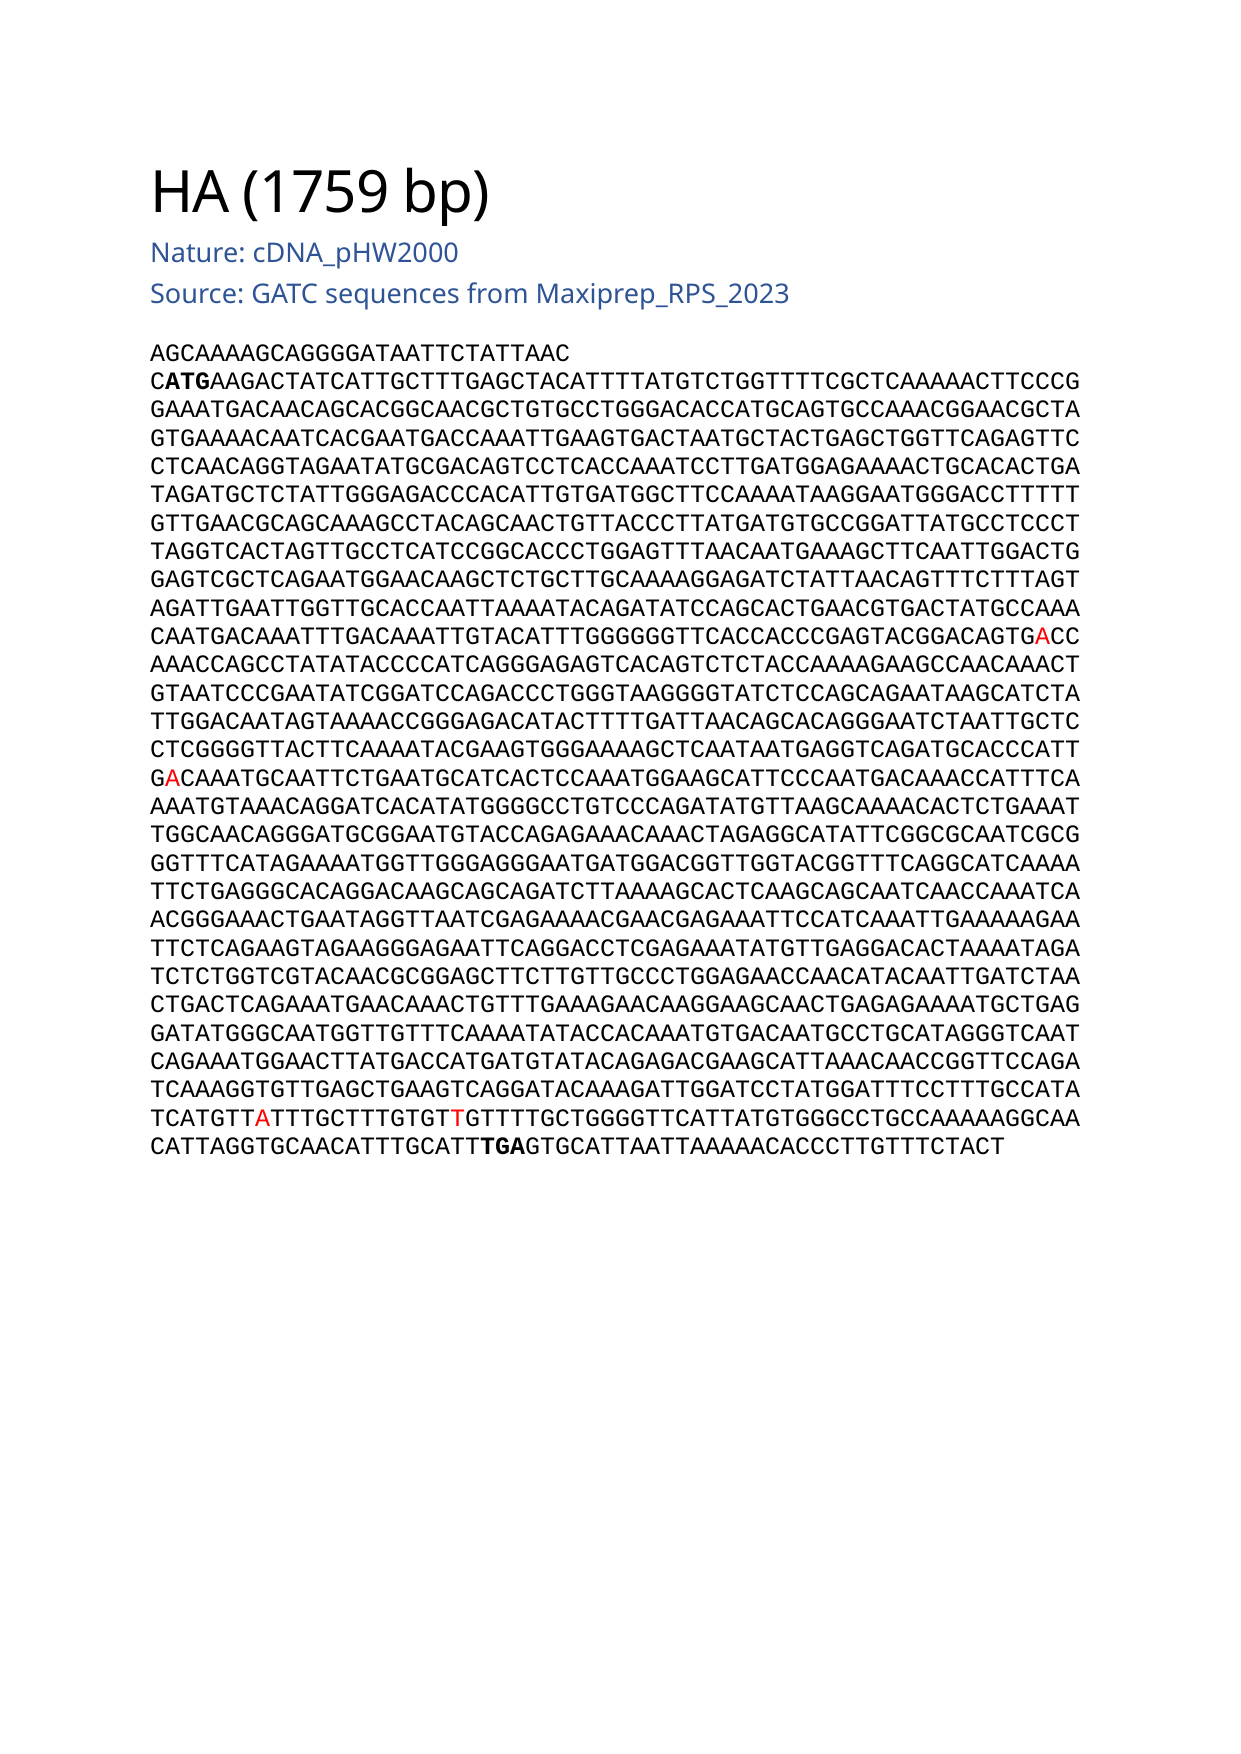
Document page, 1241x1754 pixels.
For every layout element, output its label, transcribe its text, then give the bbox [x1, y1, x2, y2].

text AGCAAAAGCAGGGGATAATTCTATTAACCATGAAGACTATCATTGCTTTGAGCTACATTTTATGTCTGGTTTTCGCTCAAAAACTTCCCGGAAATGACAACAGCACGGCAACGCTGTGCCTGGGACACCATGCAGTGCCAAACGGAACGCTAGTGAAAACAATCACGAATGACCAAATTGAAGTGACTAATGCTACTGAGCTGGTTCAGAGTTCCTCAACAGGTAGAATATGCGACAGTCCTCACCAAATCCTTGATGGAGAAAACTGCACACTGATAGATGCTCTATTGGGAGACCCACATTGTGATGGCTTCCAAAATAAGGAATGGGACCTTTTTGTTGAACGCAGCAAAGCCTACAGCAACTGTTACCCTTATGATGTGCCGGATTATGCCTCCCTTAGGTCACTAGTTGCCTCATCCGGCACCCTGGAGTTTAACAATGAAAGCTTCAATTGGACTGGAGTCGCTCAGAATGGAACAAGCTCTGCTTGCAAAAGGAGATCTATTAACAGTTTCTTTAGTAGATTGAATTGGTTGCACCAATTAAAATACAGATATCCAGCACTGAACGTGACTATGCCAAACAATGACAAATTTGACAAATTGTACATTTGGGGGGTTCACCACCCGAGTACGGACAGTGACCAAACCAGCCTATATACCCCATCAGGGAGAGTCACAGTCTCTACCAAAAGAAGCCAACAAACTGTAATCCCGAATATCGGATCCAGACCCTGGGTAAGGGGTATCTCCAGCAGAATAAGCATCTATTGGACAATAGTAAAACCGGGAGACATACTTTTGATTAACAGCACAGGGAATCTAATTGCTCCTCGGGGTTACTTCAAAATACGAAGTGGGAAAAGCTCAATAATGAGGTCAGATGCACCCATTGACAAATGCAATTCTGAATGCATCACTCCAAATGGAAGCATTCCCAATGACAAACCATTTCAAAATGTAAACAGGATCACATATGGGGCCTGTCCCAGATATGTTAAGCAAAACACTCTGAAATTGGCAACAGGGATGCGGAATGTACCAGAGAAACAAACTAGAGGCATATTCGGCGCAATCGCGGGTTTCATAGAAAATGGTTGGGAGGGAATGATGGACGGTTGGTACGGTTTCAGGCATCAAAATTCTGAGGGCACAGGACAAGCAGCAGATCTTAAAAGCACTCAAGCAGCAATCAACCAAATCAACGGGAAACTGAATAGGTTAATCGAGAAAACGAACGAGAAATTCCATCAAATTGAAAAAGAATTCTCAGAAGTAGAAGGGAGAATTCAGGACCTCGAGAAATATGTTGAGGACACTAAAATAGATCTCTGGTCGTACAACGCGGAGCTTCTTGTTGCCCTGGAGAACCAACATACAATTGATCTAACTGACTCAGAAATGAACAAACTGTTTGAAAGAACAAGGAAGCAACTGAGAGAAAATGCTGAGGATATGGGCAATGGTTGTTTCAAAATATACCACAAATGTGACAATGCCTGCATAGGGTCAATCAGAAATGGAACTTATGACCATGATGTATACAGAGACGAAGCATTAAACAACCGGTTCCAGATCAAAGGTGTTGAGCTGAAGTCAGGATACAAAGATTGGATCCTATGGATTTCCTTTGCCATATCATGTTATTTGCTTTGTGTTGTTTTGCTGGGGTTCATTATGTGGGCCTGCCAAAAAGGCAACATTAGGTGCAACATTTGCATTTGAGTGCATTAATTAAAAACACCCTTGTTTCTACT [150, 340, 1090, 1162]
title HA (1759 bp) [150, 150, 1090, 229]
subtitle Source: GATC sequences from Maxiprep_RPS_2023 [150, 275, 1090, 312]
subtitle Nature: cDNA_pHW2000 [150, 234, 1090, 271]
